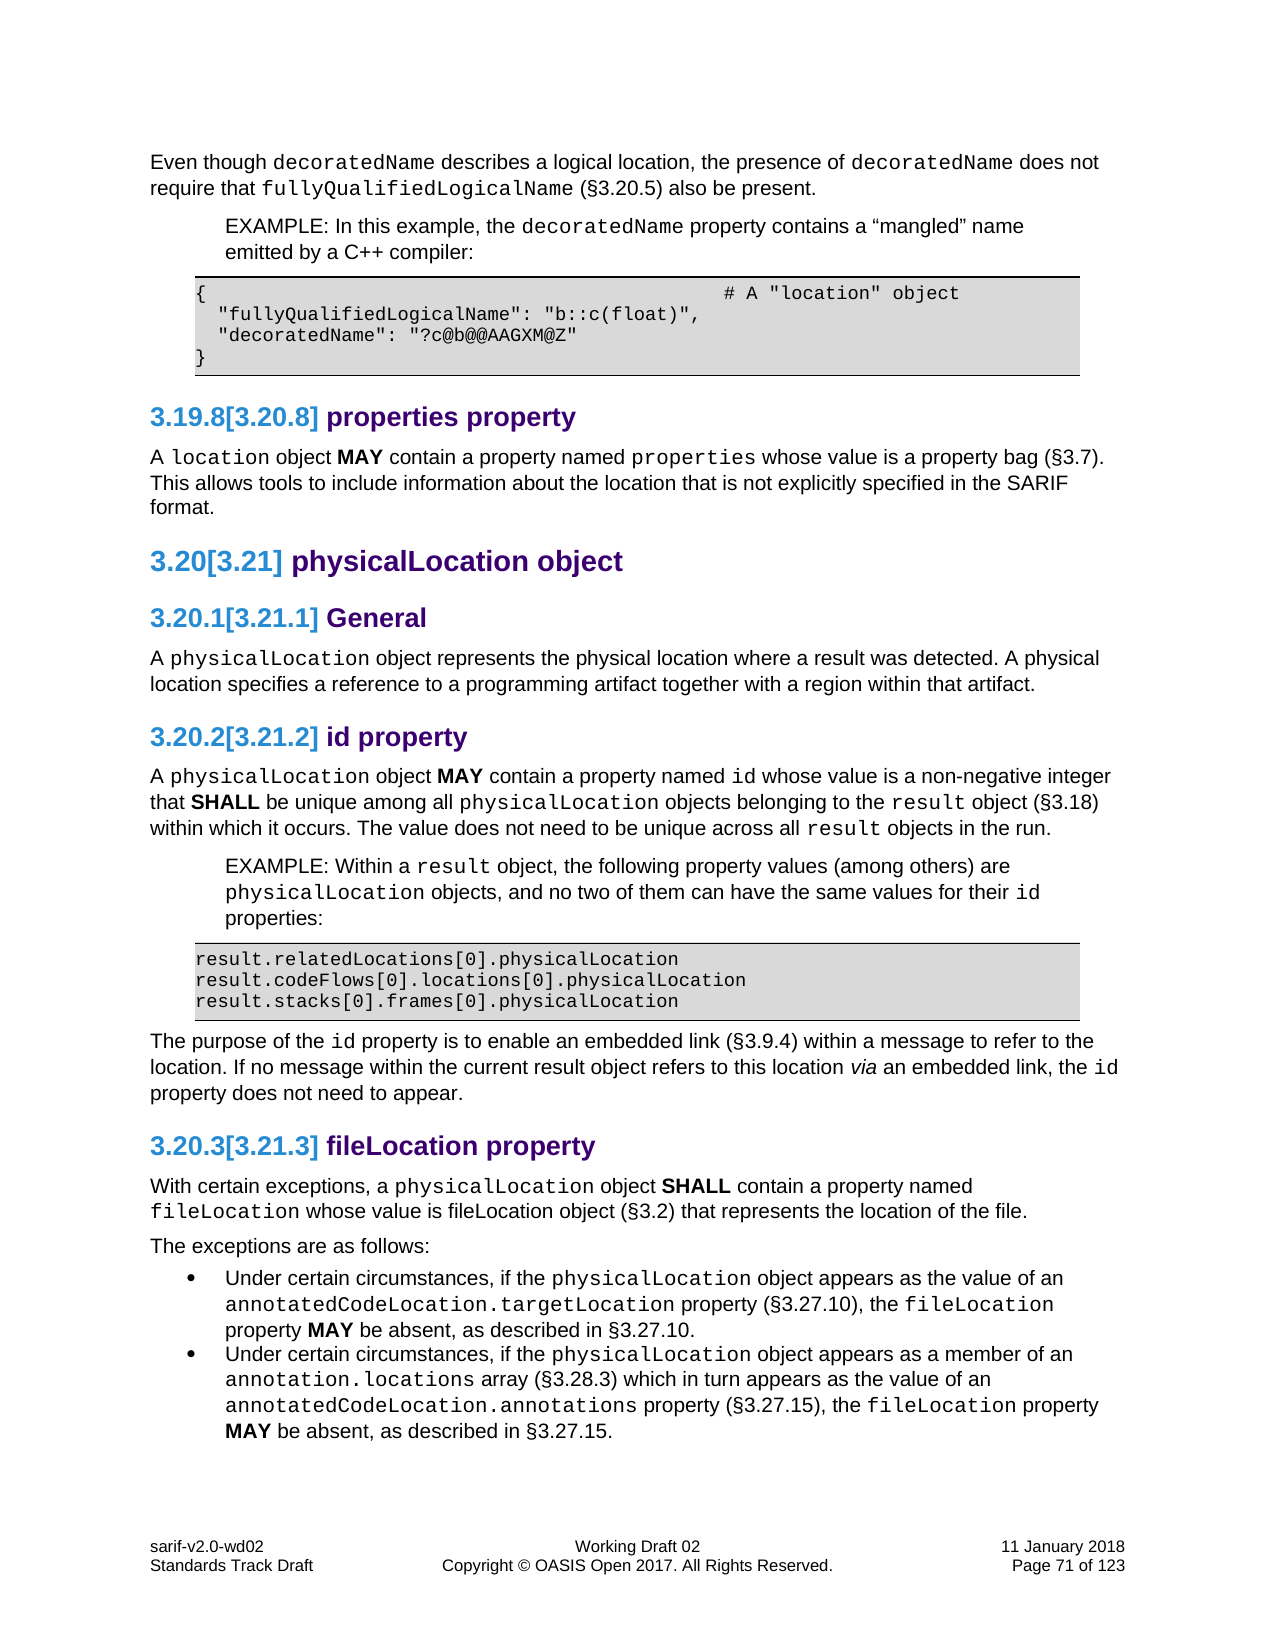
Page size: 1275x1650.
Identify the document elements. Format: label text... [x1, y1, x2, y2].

text result.codeFlows[0].locations[0].physicalLocation [195, 964, 1080, 985]
subtitle fileLocation property [150, 1130, 1125, 1161]
subtitle properties property [150, 401, 1125, 432]
subtitle General [150, 602, 1125, 633]
text EXAMPLE: In this example, the decoratedName property contains a “mangled” name emitted by a C++ compiler: [225, 214, 1050, 264]
text { # A "location" object [195, 278, 1080, 298]
text The purpose of the id property is to enable an embedded link (§3.9.4) within a message to refer to the location. If no message within the current result object refers to this location via an embedded link, the id property does not need to appear. [150, 1029, 1125, 1105]
text "decoratedName": "?c@b@@AAGXM@Z" [195, 319, 1080, 340]
text A physicalLocation object represents the physical location where a result was detected. A physical location specifies a reference to a programming artifact together with a region within that artifact. [150, 646, 1125, 696]
text EXAMPLE: Within a result object, the following property values (among others) are physicalLocation objects, and no two of them can have the same values for their id properties: [225, 854, 1050, 930]
text result.stacks[0].frames[0].physicalLocation [195, 985, 1080, 1020]
text A physicalLocation object MAY contain a property named id whose value is a non-negative integer that SHALL be unique among all physicalLocation objects belonging to the result object (§3.18) within which it occurs. The value does not need to be unique across all result objects in the run. [150, 764, 1125, 842]
text } [195, 340, 1080, 375]
list Under certain circumstances, if the physicalLocation object appears as a member of an annotation.locations array (§3.28.3) which in turn appears as the value of an annotatedCodeLocation.annotations property (§3.27.15), the fileLocation property MAY be absent, as described in §3.27.15. [187, 1341, 1125, 1443]
text result.relatedLocations[0].physicalLocation [195, 944, 1080, 964]
subtitle id property [150, 721, 1125, 752]
subtitle physicalLocation object [150, 543, 1125, 577]
text A location object MAY contain a property named properties whose value is a property bag (§3.7). This allows tools to include information about the location that is not explicitly specified in the SARIF format. [150, 445, 1125, 518]
text With certain exceptions, a physicalLocation object SHALL contain a property named fileLocation whose value is fileLocation object (§3.2) that represents the location of the file. [150, 1173, 1125, 1225]
text The exceptions are as follows: [150, 1233, 1125, 1257]
list Under certain circumstances, if the physicalLocation object appears as the value of an annotatedCodeLocation.targetLocation property (§3.27.10), the fileLocation property MAY be absent, as described in §3.27.10. [187, 1266, 1125, 1341]
text Even though decoratedName describes a logical location, the presence of decoratedName does not require that fullyQualifiedLogicalName (§3.20.5) also be present. [150, 150, 1125, 202]
text "fullyQualifiedLogicalName": "b::c(float)", [195, 298, 1080, 319]
